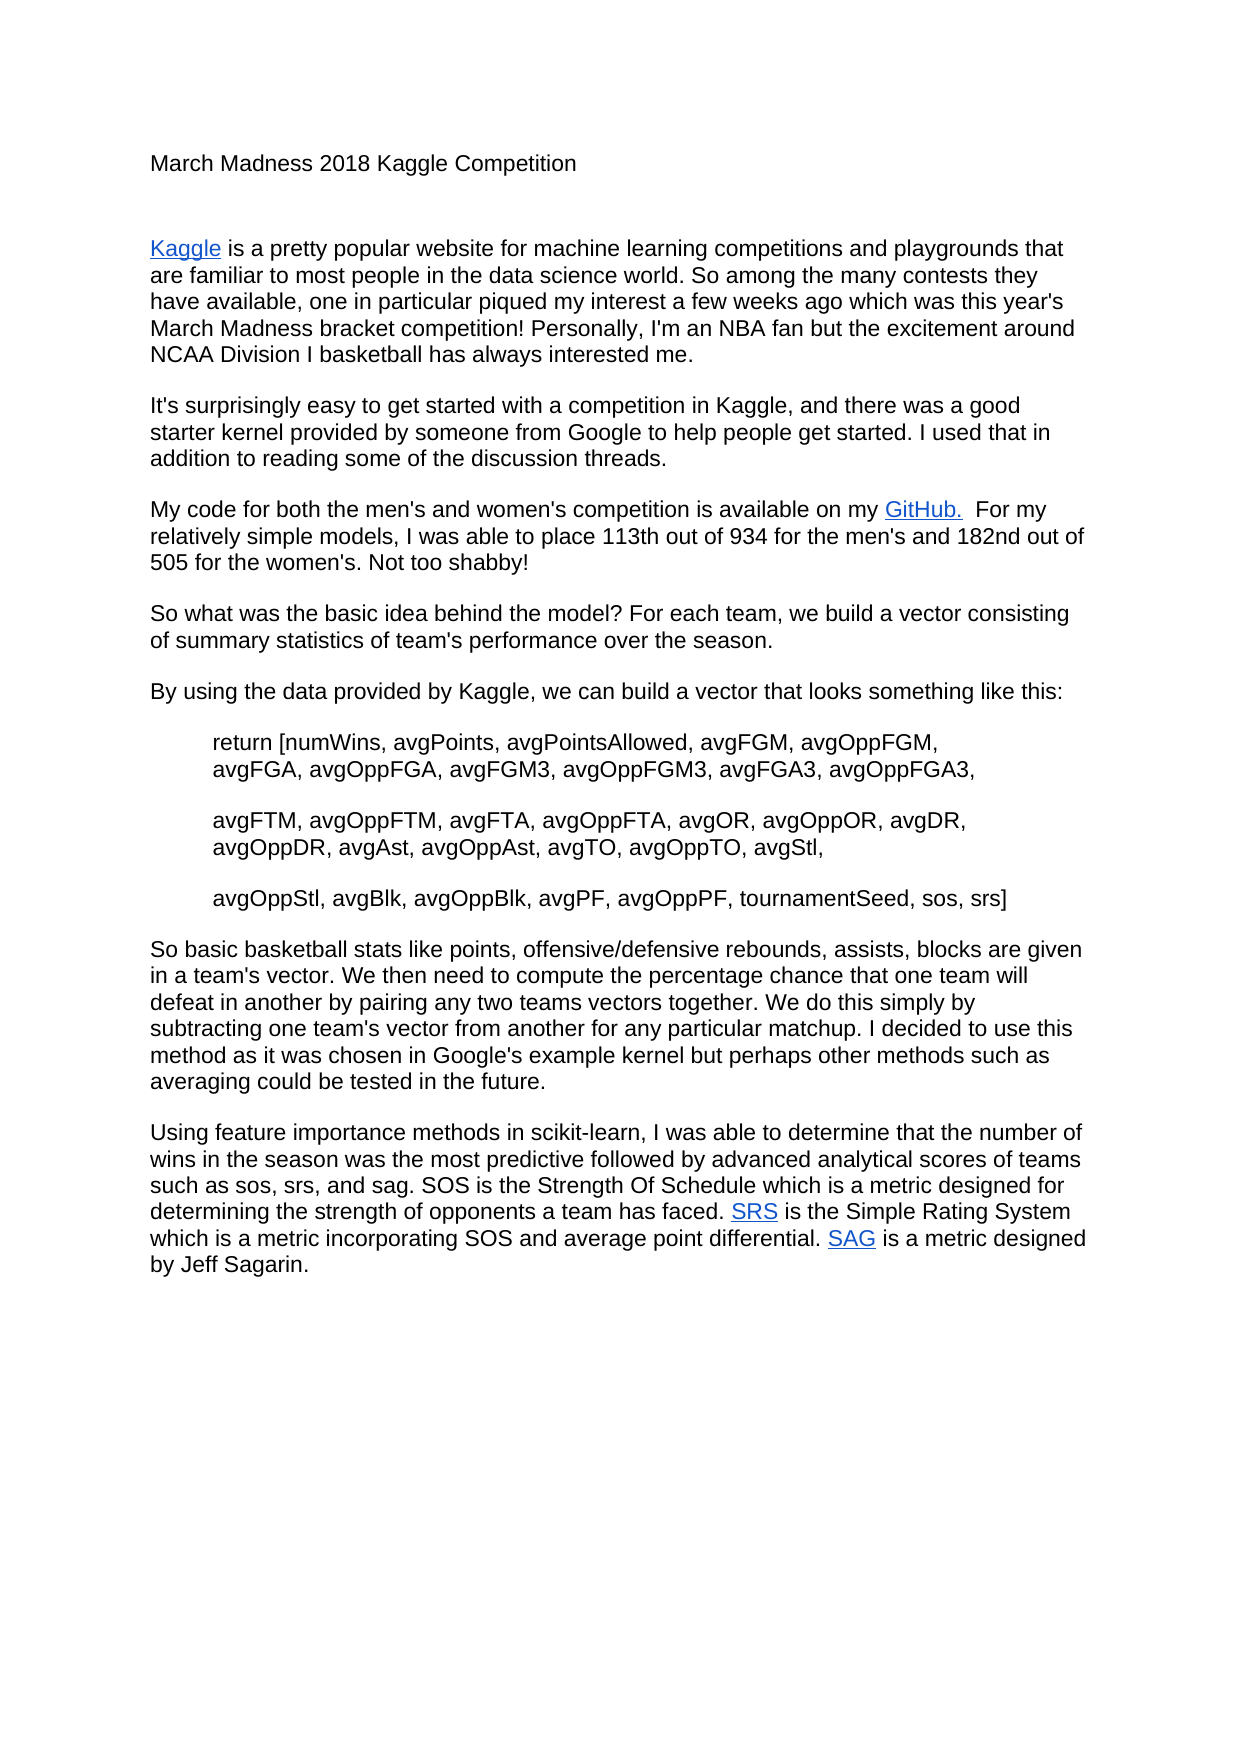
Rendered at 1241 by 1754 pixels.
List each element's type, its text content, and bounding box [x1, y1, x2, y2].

text avgFTM, avgOppFTM, avgFTA, avgOppFTA, avgOR, avgOppOR, avgDR, avgOppDR, avgAst, avgOppAst, avgTO, avgOppTO, avgStl, [212, 807, 1028, 860]
text So what was the basic idea behind the model? For each team, we build a vector consisting of summary statistics of team's performance over the season. [150, 600, 1090, 653]
text Using feature importance methods in scikit-learn, I was able to determine that the number of wins in the season was the most predictive followed by advanced analytical scores of teams such as sos, srs, and sag. SOS is the Strength Of Schedule which is a metric designed for determining the strength of opponents a team has faced. SRS is the Simple Rating System which is a metric incorporating SOS and average point differential. SAG is a metric designed by Jeff Sagarin. [150, 1119, 1090, 1277]
text My code for both the men's and women's competition is available on my GitHub. For my relatively simple models, I was able to place 113th out of 934 for the men's and 182nd out of 505 for the women's. Not too shabby! [150, 496, 1090, 575]
text Kaggle is a pretty popular website for machine learning competitions and playgrounds that are familiar to most people in the data science world. So among the many contests they have available, one in particular piqued my interest a few weeks ago which was this year's March Madness bracket competition! Personally, I'm an NBA fan but the excitement around NCAA Division I basketball has always interested me. [150, 235, 1090, 367]
text By using the data provided by Kaggle, we can build a vector that looks something like this: [150, 678, 1090, 704]
text return [numWins, avgPoints, avgPointsAllowed, avgFGM, avgOppFGM, avgFGA, avgOppFGA, avgFGM3, avgOppFGM3, avgFGA3, avgOppFGA3, [212, 729, 1028, 782]
text So basic basketball stats like points, offensive/defensive rebounds, assists, blocks are given in a team's vector. We then need to compute the percentage chance that one team will defeat in another by pairing any two teams vectors together. We do this simply by subtracting one team's vector from another for any particular matchup. I decided to use this method as it was chosen in Google's example kernel but perhaps other methods such as averaging could be tested in the future. [150, 936, 1090, 1094]
text avgOppStl, avgBlk, avgOppBlk, avgPF, avgOppPF, tournamentSeed, sos, srs] [212, 885, 1028, 911]
text March Madness 2018 Kaggle Competition [150, 150, 1090, 176]
text It's surprisingly easy to get started with a competition in Kaggle, and there was a good starter kernel provided by someone from Google to help people get started. I used that in addition to reading some of the discussion threads. [150, 392, 1090, 471]
